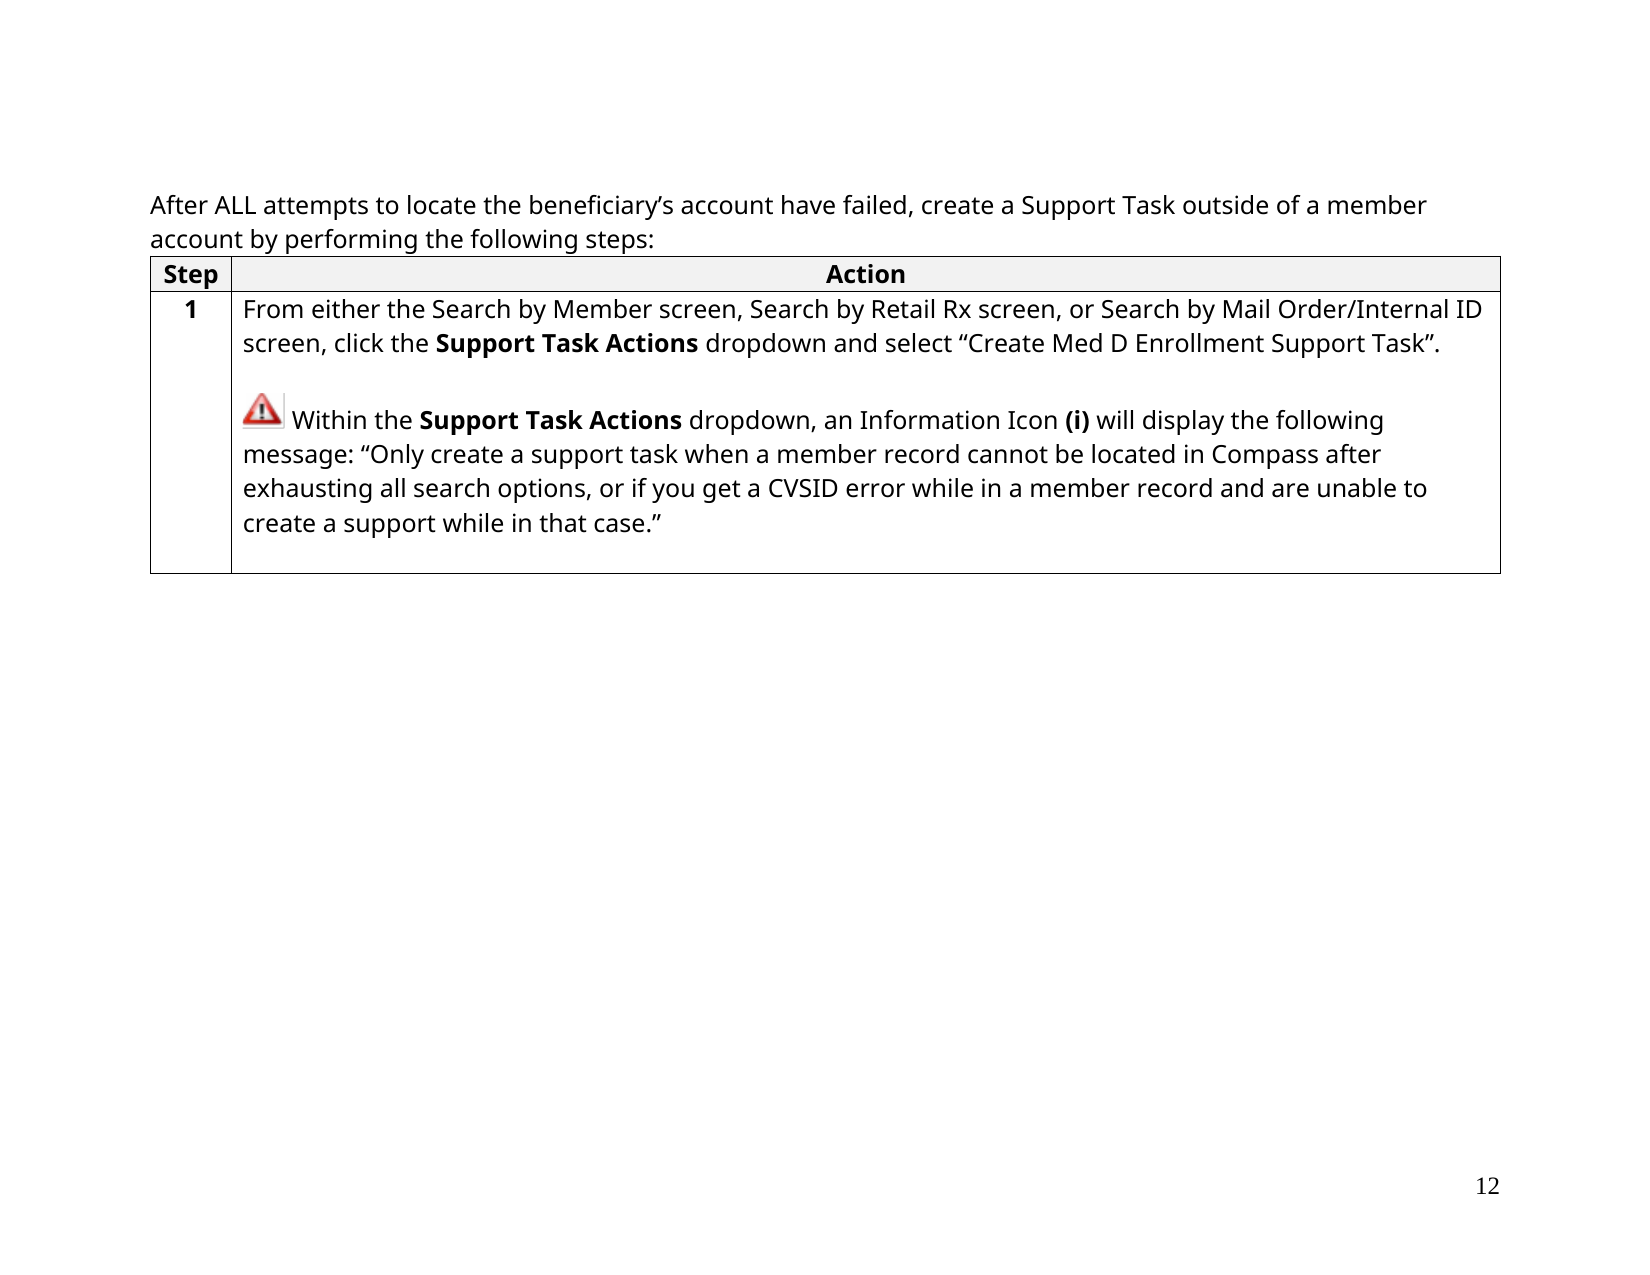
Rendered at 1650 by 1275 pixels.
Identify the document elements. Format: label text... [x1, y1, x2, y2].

text After ALL attempts to locate the beneficiary’s account have failed, create a Support Task outside of a member account by performing the following steps: [150, 187, 1500, 256]
table_header Action [232, 257, 1500, 291]
picture [242, 393, 286, 430]
table_cell 1 [151, 292, 231, 573]
table_cell From either the Search by Member screen, Search by Retail Rx screen, or Search by Mail Order/Internal ID screen, click the Support Task Actions dropdown and select “Create Med D Enrollment Support Task”. Within the Support Task Actions dropdown, an Information Icon (i) will display the following message: “Only create a support task when a member record cannot be located in Compass after exhausting all search options, or if you get a CVSID error while in a member record and are unable to create a support while in that case.” [232, 292, 1500, 573]
table_header Step [151, 257, 231, 291]
